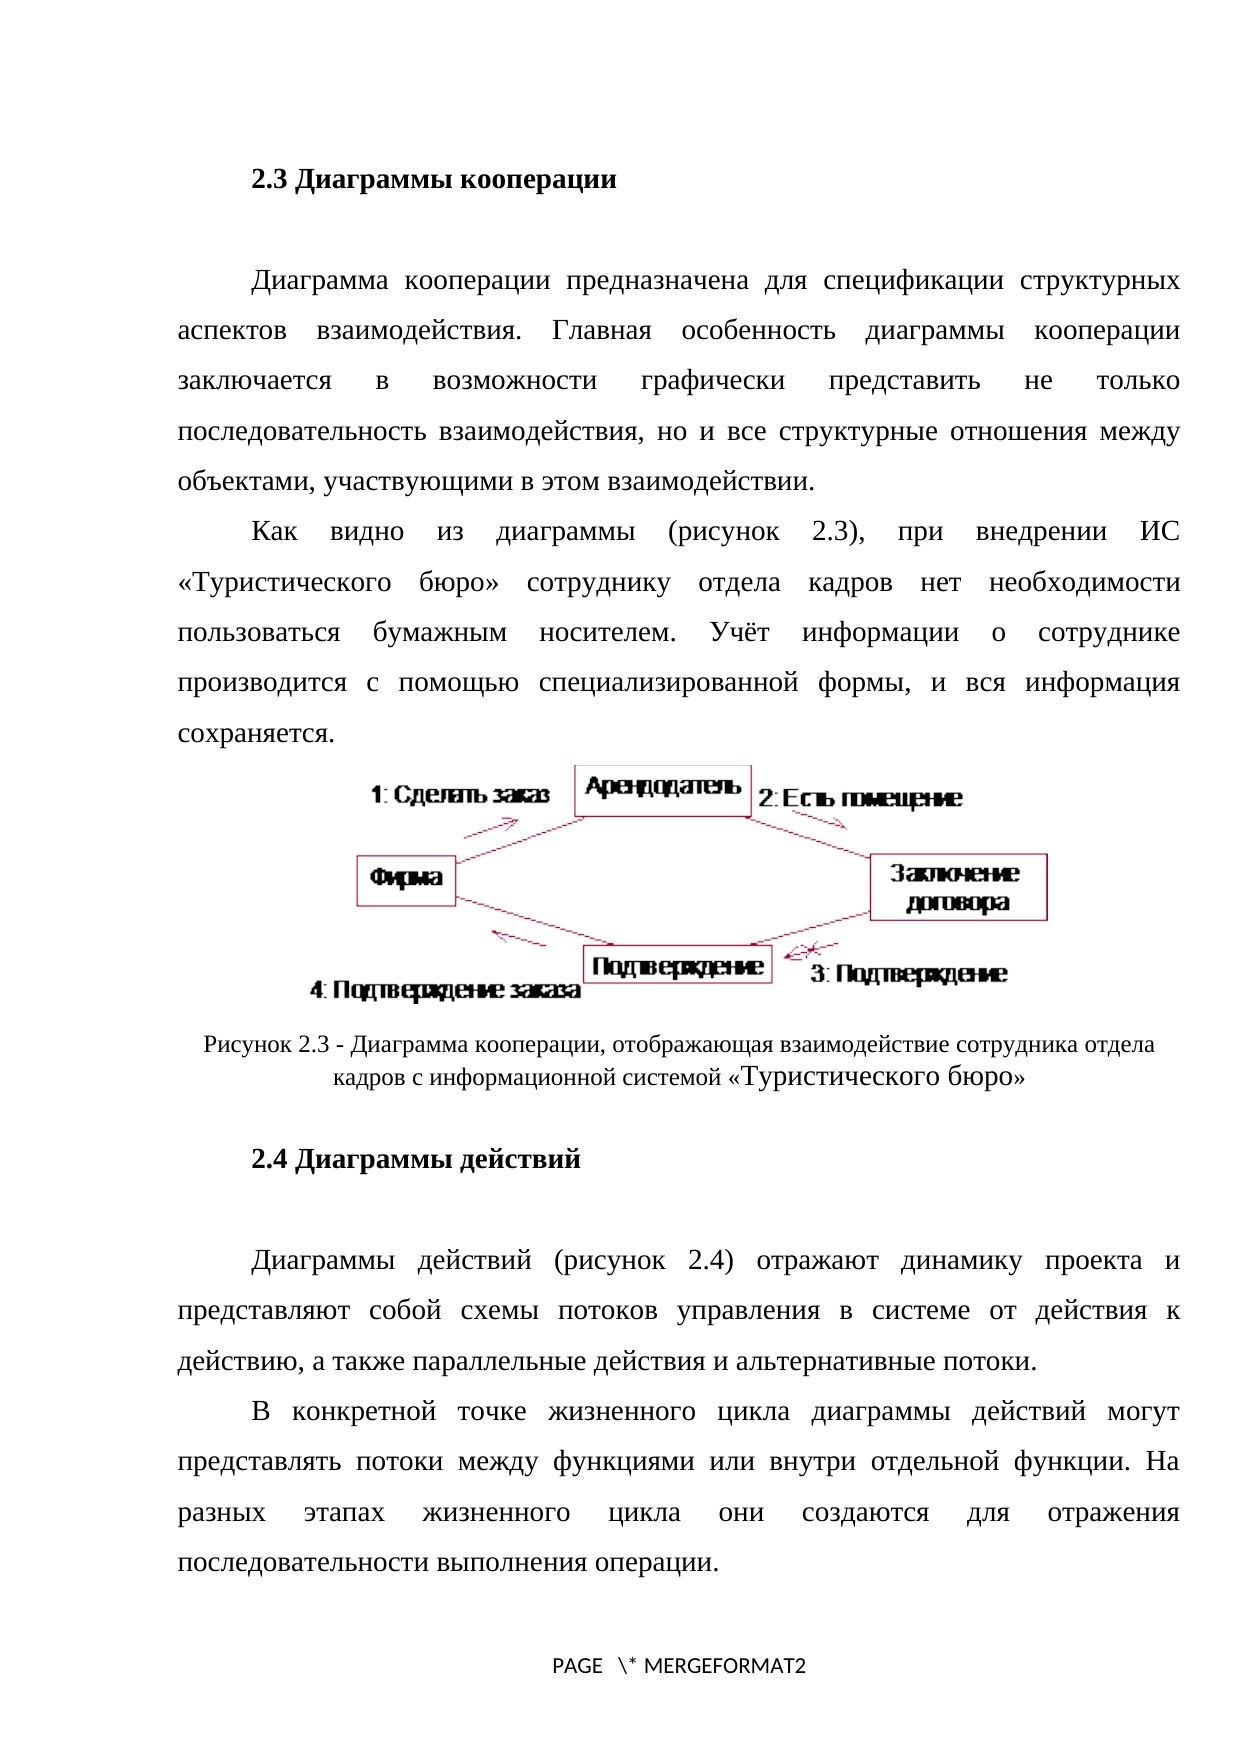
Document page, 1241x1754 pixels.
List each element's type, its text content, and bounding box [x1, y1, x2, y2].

picture [310, 765, 1048, 1004]
subtitle 2.4 Диаграммы действий [177, 1141, 1181, 1175]
subtitle 2.3 Диаграммы кооперации [177, 161, 1181, 195]
text Диаграммы действий (рисунок 2.4) отражают динамику проекта и представляют собой схемы потоков управления в системе от действия к действию, а также параллельные действия и альтернативные потоки. [177, 1242, 1181, 1376]
text Рисунок 2.3 - Диаграмма кооперации, отображающая взаимодействие сотрудника отдела кадров с информационной системой «Туристического бюро» [177, 1029, 1181, 1091]
text Как видно из диаграммы (рисунок 2.3), при внедрении ИС «Туристического бюро» сотруднику отдела кадров нет необходимости пользоваться бумажным носителем. Учёт информации о сотруднике производится с помощью специализированной формы, и вся информация сохраняется. [177, 513, 1181, 748]
text Диаграмма кооперации предназначена для спецификации структурных аспектов взаимодействия. Главная особенность диаграммы кооперации заключается в возможности графически представить не только последовательность взаимодействия, но и все структурные отношения между объектами, участвующими в этом взаимодействии. [177, 262, 1181, 497]
text В конкретной точке жизненного цикла диаграммы действий могут представлять потоки между функциями или внутри отдельной функции. На разных этапах жизненного цикла они создаются для отражения последовательности выполнения операции. [177, 1393, 1181, 1577]
